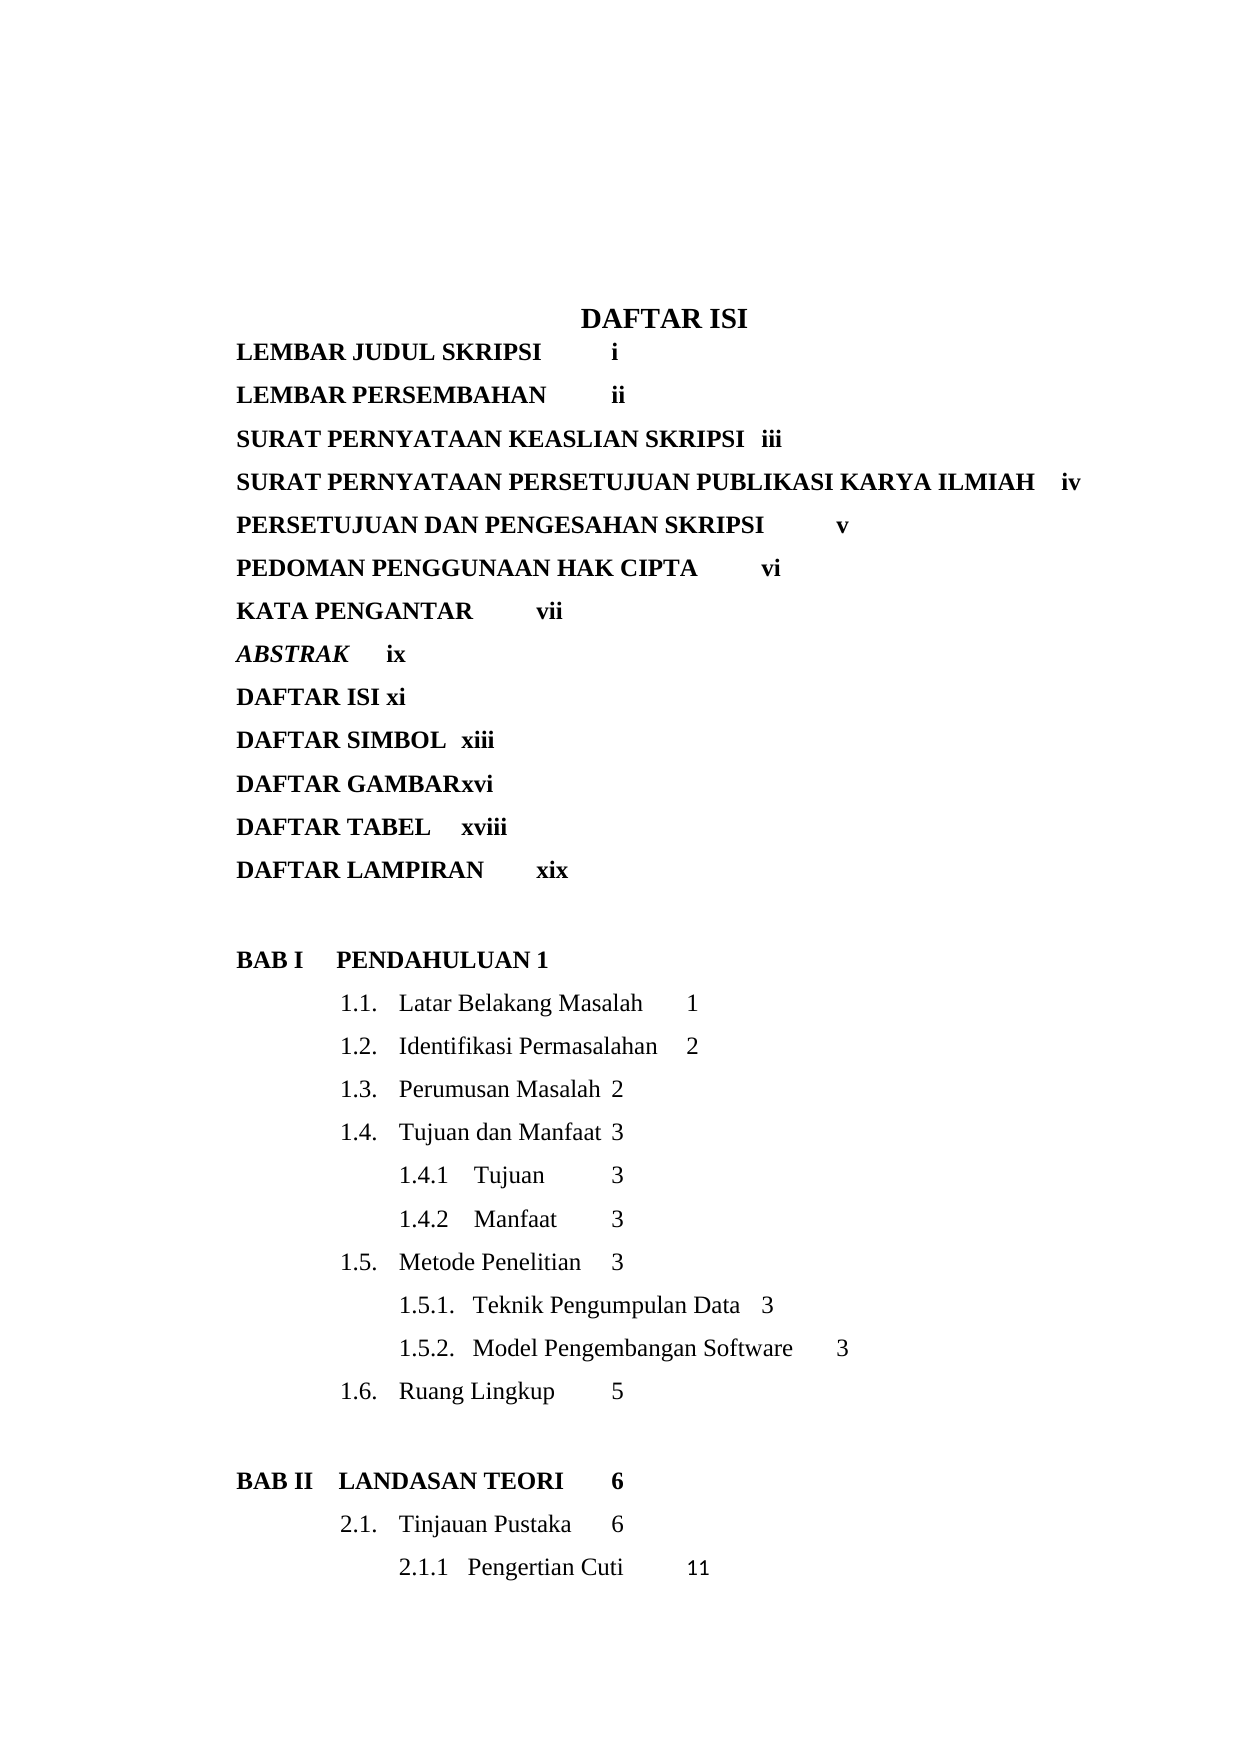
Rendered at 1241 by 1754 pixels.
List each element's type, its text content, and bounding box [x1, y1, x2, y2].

text DAFTAR ISI [236, 301, 1092, 335]
